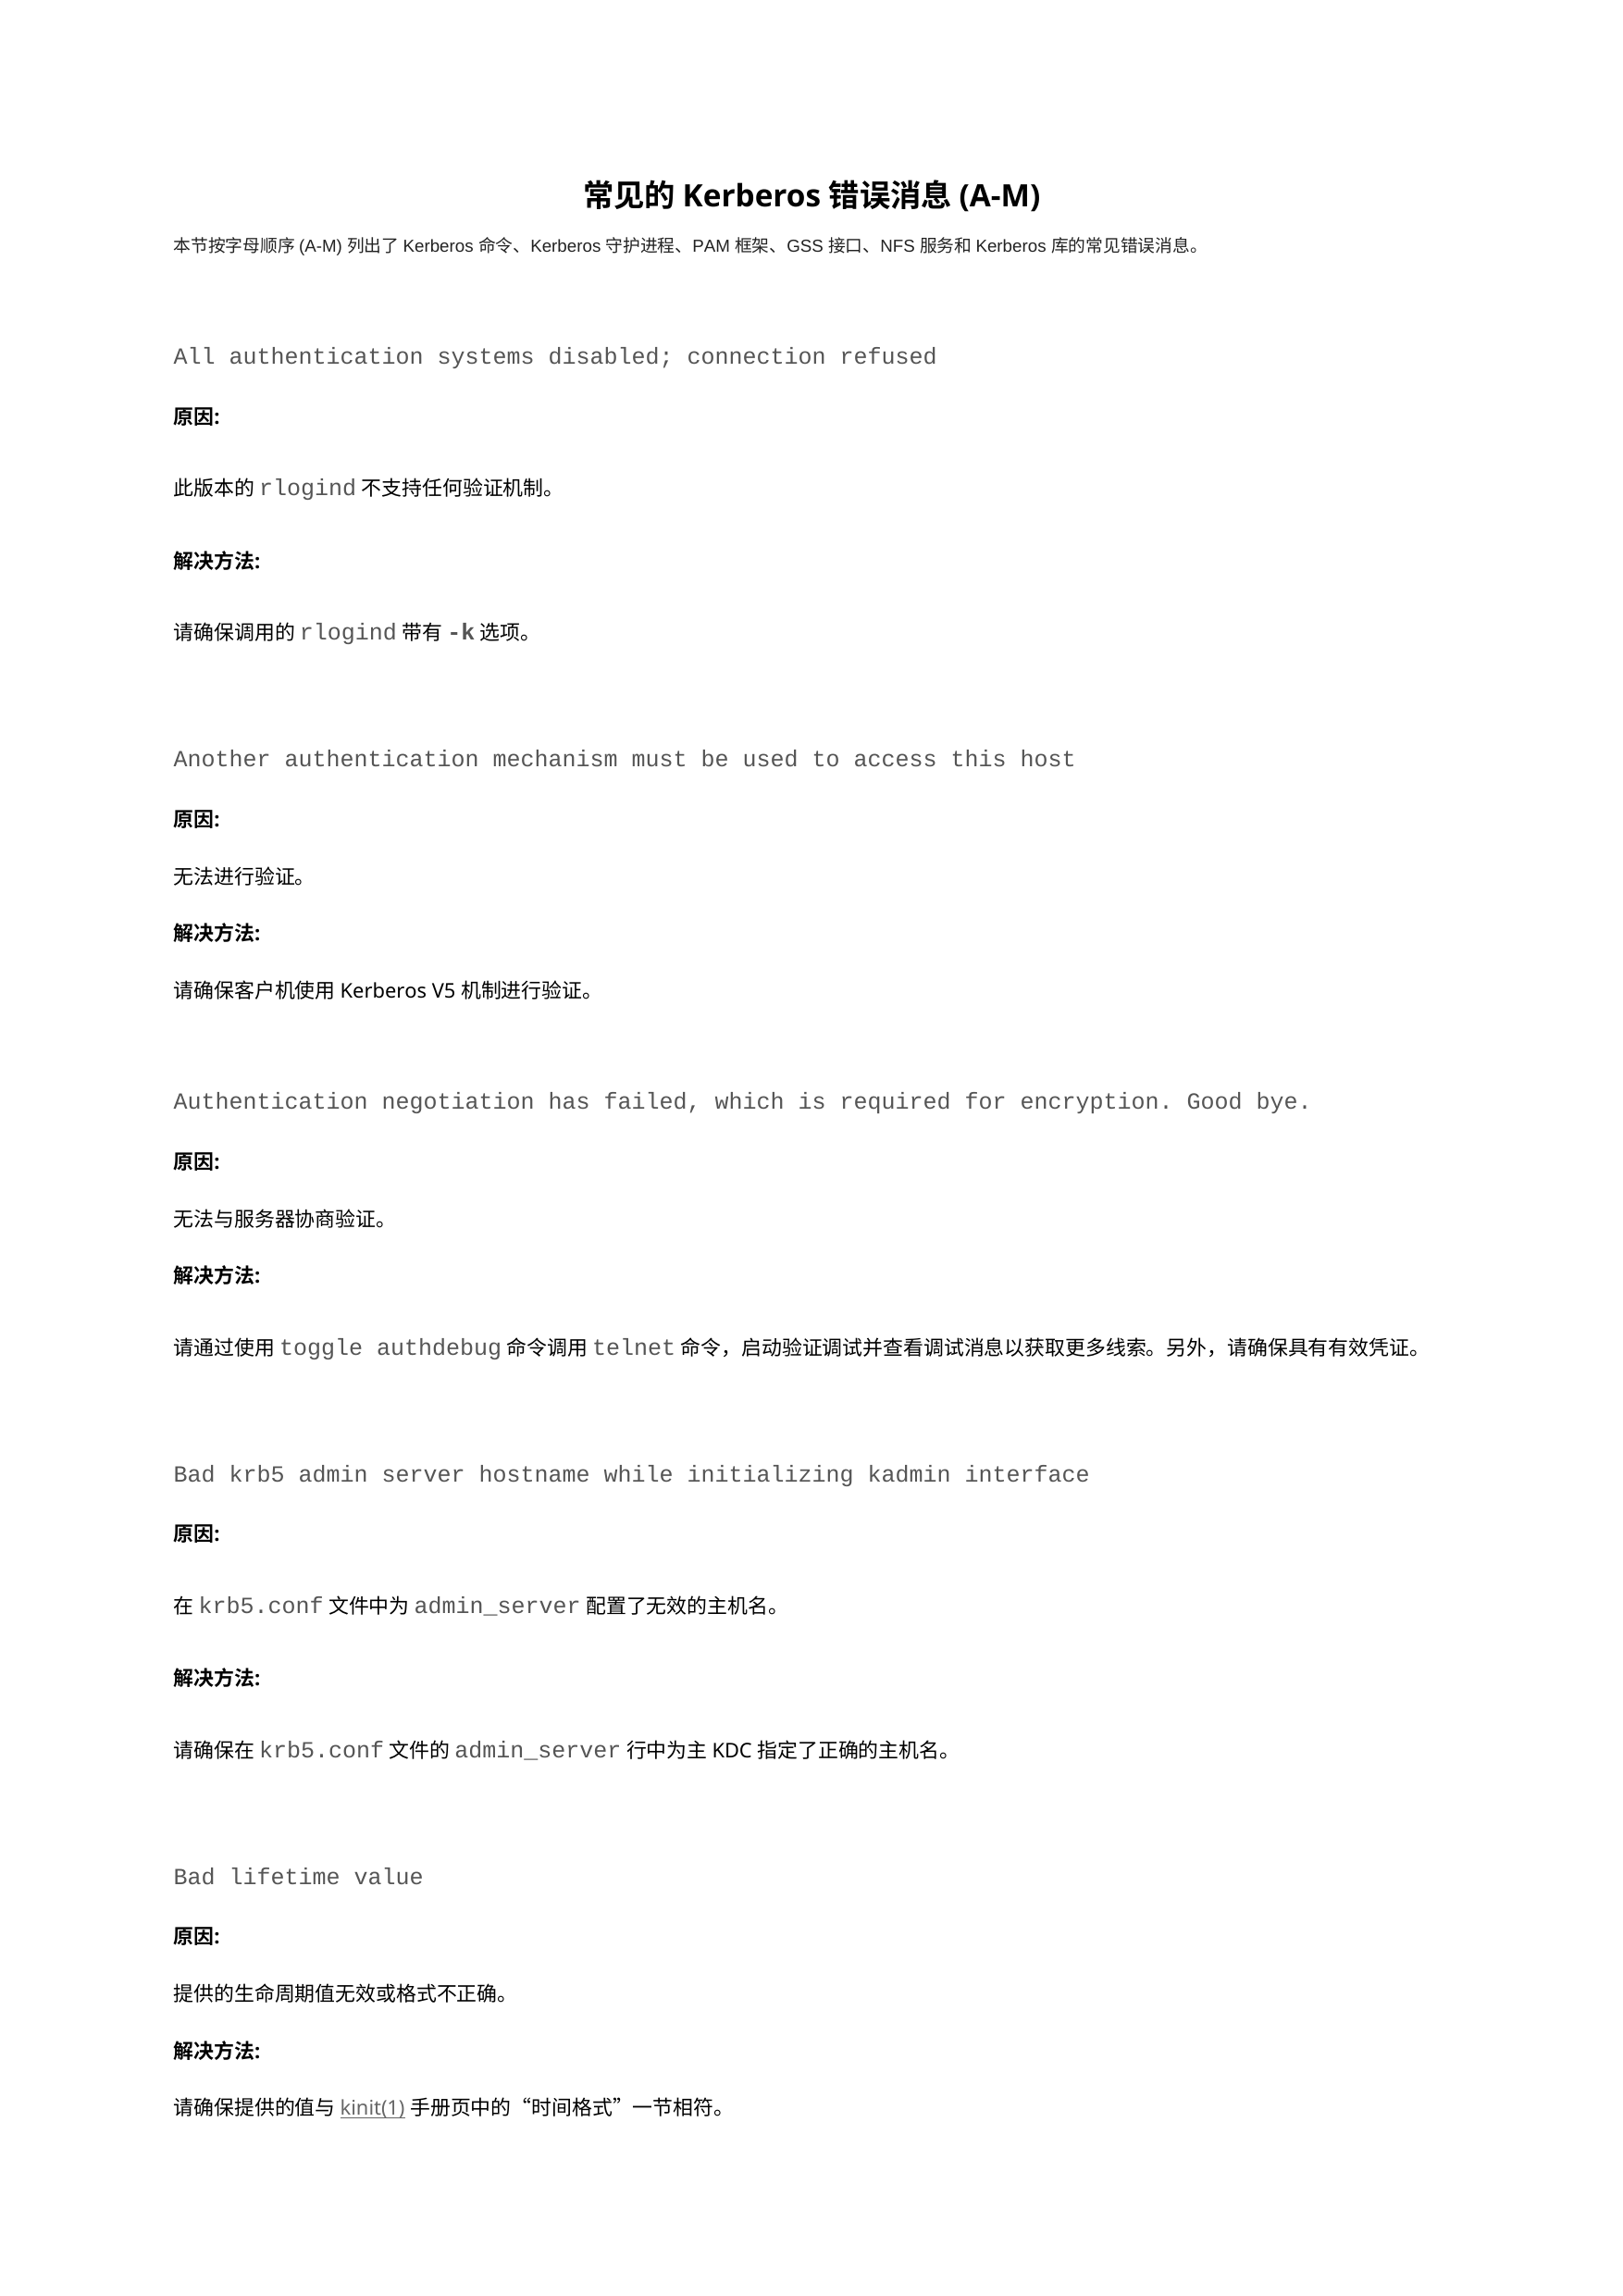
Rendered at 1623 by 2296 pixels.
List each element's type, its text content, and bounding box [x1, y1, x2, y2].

text Bad krb5 admin server hostname while initializing kadmin interface [173, 1460, 1449, 1491]
text 此版本的 rlogind 不支持任何验证机制。 [173, 457, 1449, 517]
text 原因: [173, 1920, 1449, 1951]
text 原因: [173, 1518, 1449, 1548]
text 请确保调用的 rlogind 带有 -k 选项。 [173, 602, 1449, 662]
text 原因: [173, 803, 1449, 833]
text 解决方法: [173, 1260, 1449, 1289]
text 请通过使用 toggle authdebug 命令调用 telnet 命令，启动验证调试并查看调试消息以获取更多线索。另外，请确保具有有效凭证。 [173, 1317, 1449, 1377]
text 解决方法: [173, 917, 1449, 947]
text 在 krb5.conf 文件中为 admin_server 配置了无效的主机名。 [173, 1575, 1449, 1635]
text All authentication systems disabled; connection refused [173, 343, 1449, 373]
text 解决方法: [173, 2034, 1449, 2065]
text 请确保客户机使用 Kerberos V5 机制进行验证。 [173, 974, 1449, 1004]
text 无法与服务器协商验证。 [173, 1202, 1449, 1233]
text 请确保提供的值与 kinit(1) 手册页中的“时间格式”一节相符。 [173, 2091, 1449, 2122]
text 提供的生命周期值无效或格式不正确。 [173, 1978, 1449, 2007]
text 请确保在 krb5.conf 文件的 admin_server 行中为主 KDC 指定了正确的主机名。 [173, 1719, 1449, 1780]
text 原因: [173, 401, 1449, 430]
text 原因: [173, 1146, 1449, 1175]
text Another authentication mechanism must be used to access this host [173, 746, 1449, 776]
text Bad lifetime value [173, 1863, 1449, 1893]
text Authentication negotiation has failed, which is required for encryption. Good bye. [173, 1088, 1449, 1118]
text 解决方法: [173, 544, 1449, 575]
text 无法进行验证。 [173, 860, 1449, 890]
text 本节按字母顺序 (A-M) 列出了 Kerberos 命令、Kerberos 守护进程、PAM 框架、GSS 接口、NFS 服务和 Kerberos 库的常见错误消息。 [173, 230, 1449, 259]
title 常见的 Kerberos 错误消息 (A-M) [173, 163, 1449, 223]
text 解决方法: [173, 1662, 1449, 1692]
